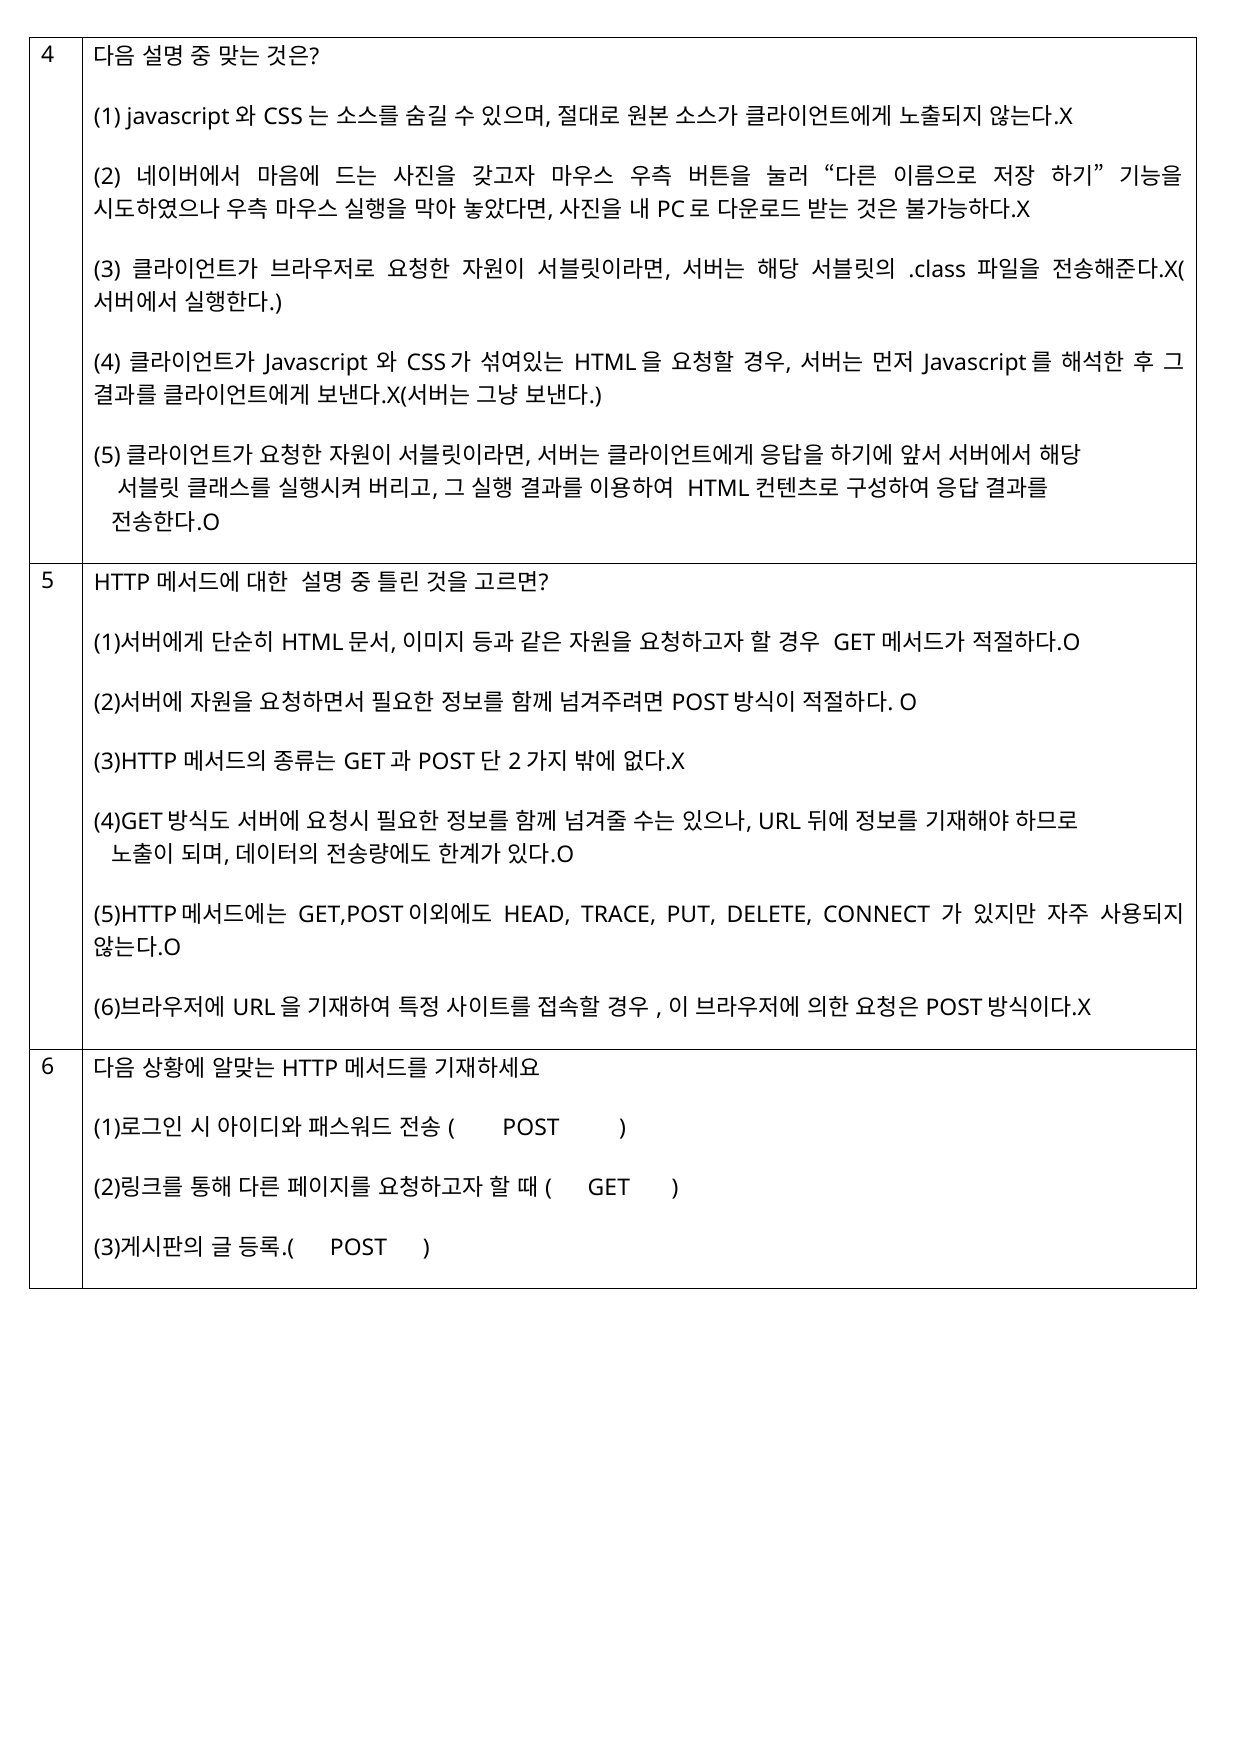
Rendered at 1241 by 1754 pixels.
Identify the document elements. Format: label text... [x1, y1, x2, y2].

table_cell 다음 설명 중 맞는 것은? (1) javascript 와 CSS 는 소스를 숨길 수 있으며, 절대로 원본 소스가 클라이언트에게 노출되지 않는다.X (2) 네이버에서 마음에 드는 사진을 갖고자 마우스 우측 버튼을 눌러 “다른 이름으로 저장 하기” 기능을 시도하였으나 우측 마우스 실행을 막아 놓았다면, 사진을 내 PC로 다운로드 받는 것은 불가능하다.X (3) 클라이언트가 브라우저로 요청한 자원이 서블릿이라면, 서버는 해당 서블릿의 .class 파일을 전송해준다.X(서버에서 실행한다.) (4) 클라이언트가 Javascript 와 CSS가 섞여있는 HTML을 요청할 경우, 서버는 먼저 Javascript를 해석한 후 그 결과를 클라이언트에게 보낸다.X(서버는 그냥 보낸다.) (5) 클라이언트가 요청한 자원이 서블릿이라면, 서버는 클라이언트에게 응답을 하기에 앞서 서버에서 해당 서블릿 클래스를 실행시켜 버리고, 그 실행 결과를 이용하여 HTML 컨텐츠로 구성하여 응답 결과를 전송한다.O [83, 38, 1196, 563]
table_cell 5 [30, 564, 82, 1048]
table_cell 6 [30, 1050, 82, 1288]
table_cell HTTP 메서드에 대한 설명 중 틀린 것을 고르면? (1)서버에게 단순히 HTML문서, 이미지 등과 같은 자원을 요청하고자 할 경우 GET 메서드가 적절하다.O (2)서버에 자원을 요청하면서 필요한 정보를 함께 넘겨주려면 POST방식이 적절하다. O (3)HTTP 메서드의 종류는 GET과 POST 단 2가지 밖에 없다.X (4)GET방식도 서버에 요청시 필요한 정보를 함께 넘겨줄 수는 있으나, URL 뒤에 정보를 기재해야 하므로 노출이 되며, 데이터의 전송량에도 한계가 있다.O (5)HTTP메서드에는 GET,POST이외에도 HEAD, TRACE, PUT, DELETE, CONNECT 가 있지만 자주 사용되지 않는다.O (6)브라우저에 URL을 기재하여 특정 사이트를 접속할 경우 , 이 브라우저에 의한 요청은 POST방식이다.X [83, 564, 1196, 1048]
table_cell 다음 상황에 알맞는 HTTP 메서드를 기재하세요 (1)로그인 시 아이디와 패스워드 전송 ( POST ) (2)링크를 통해 다른 페이지를 요청하고자 할 때 ( GET ) (3)게시판의 글 등록.( POST ) [83, 1050, 1196, 1288]
table_cell 4 [30, 38, 82, 563]
